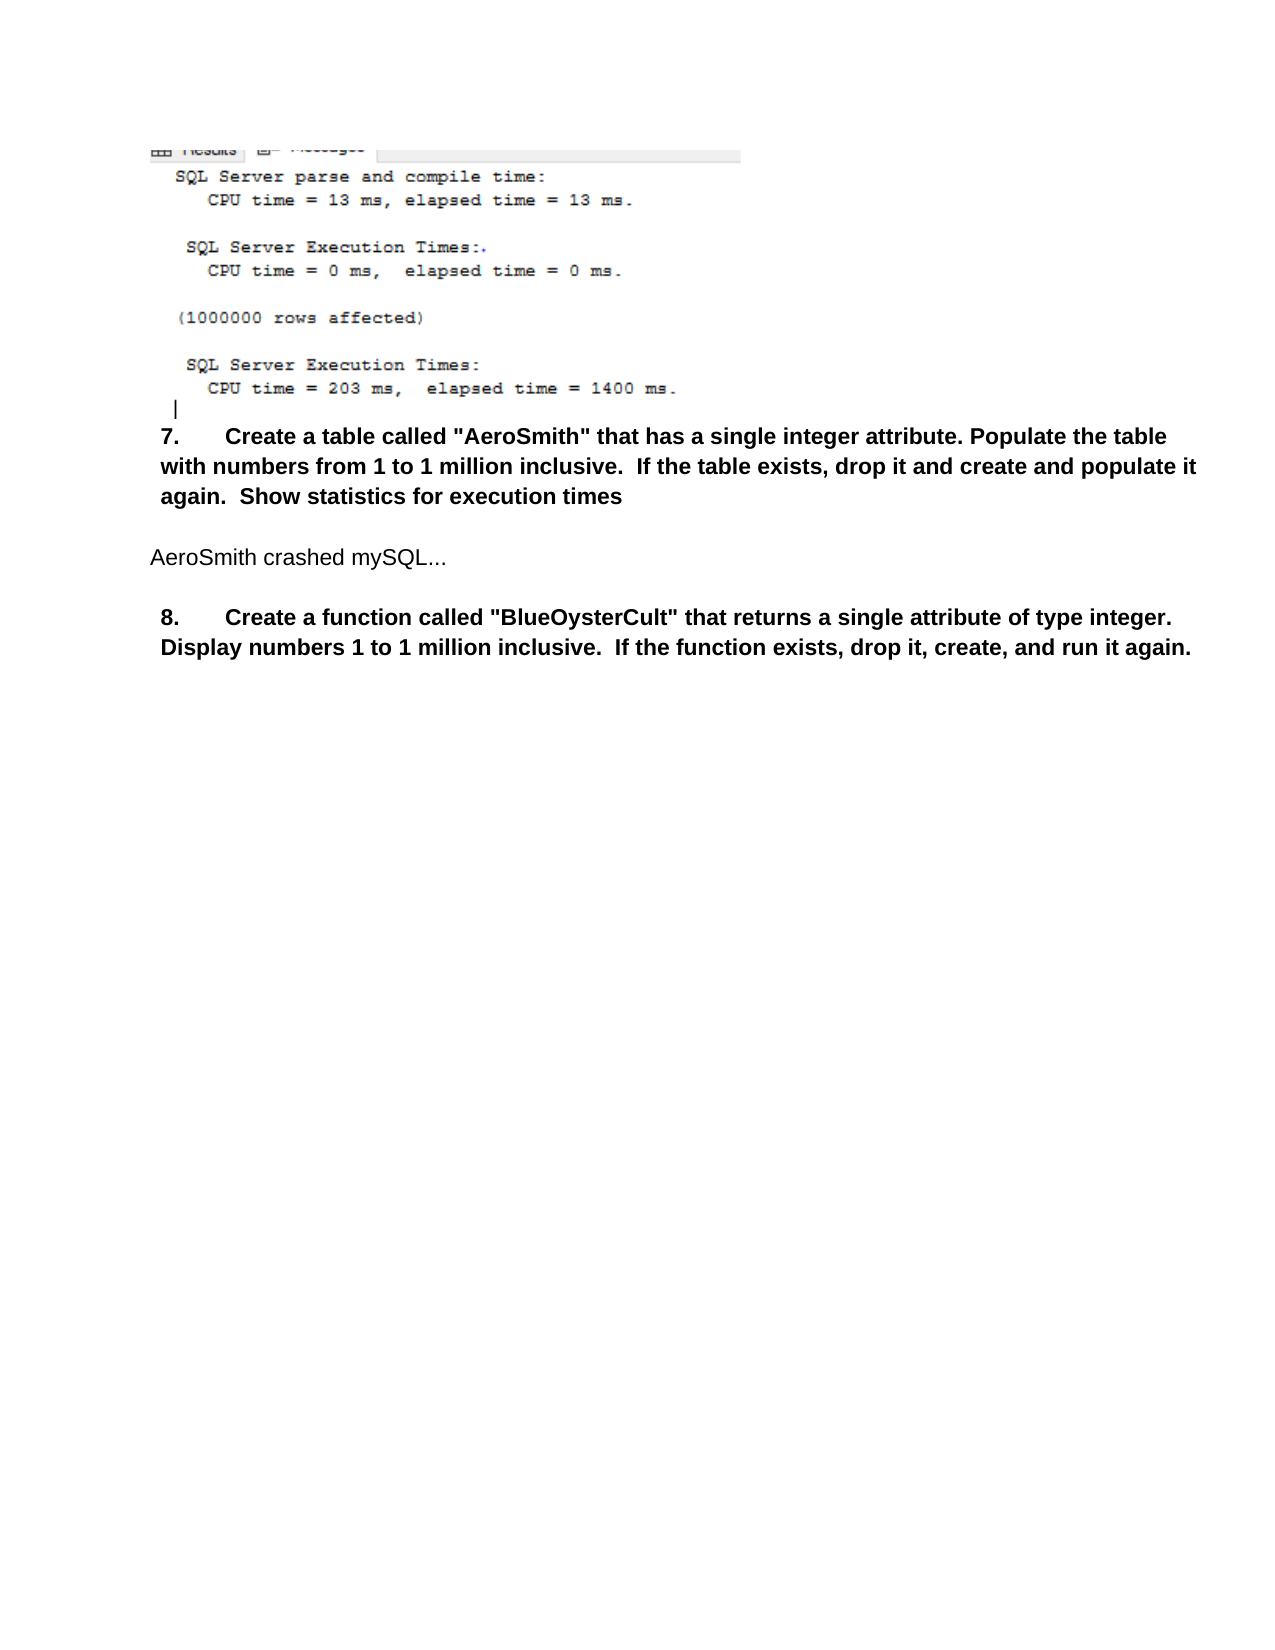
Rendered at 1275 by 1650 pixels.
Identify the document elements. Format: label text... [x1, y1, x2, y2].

text 7. Create a table called "AeroSmith" that has a single integer attribute. Populate the table with numbers from 1 to 1 million inclusive. If the table exists, drop it and create and populate it again. Show statistics for execution times [160, 423, 1219, 509]
text AeroSmith crashed mySQL... [150, 543, 1125, 570]
picture [150, 150, 741, 419]
text 8. Create a function called "BlueOysterCult" that returns a single attribute of type integer. Display numbers 1 to 1 million inclusive. If the function exists, drop it, create, and run it again. [160, 604, 1219, 660]
